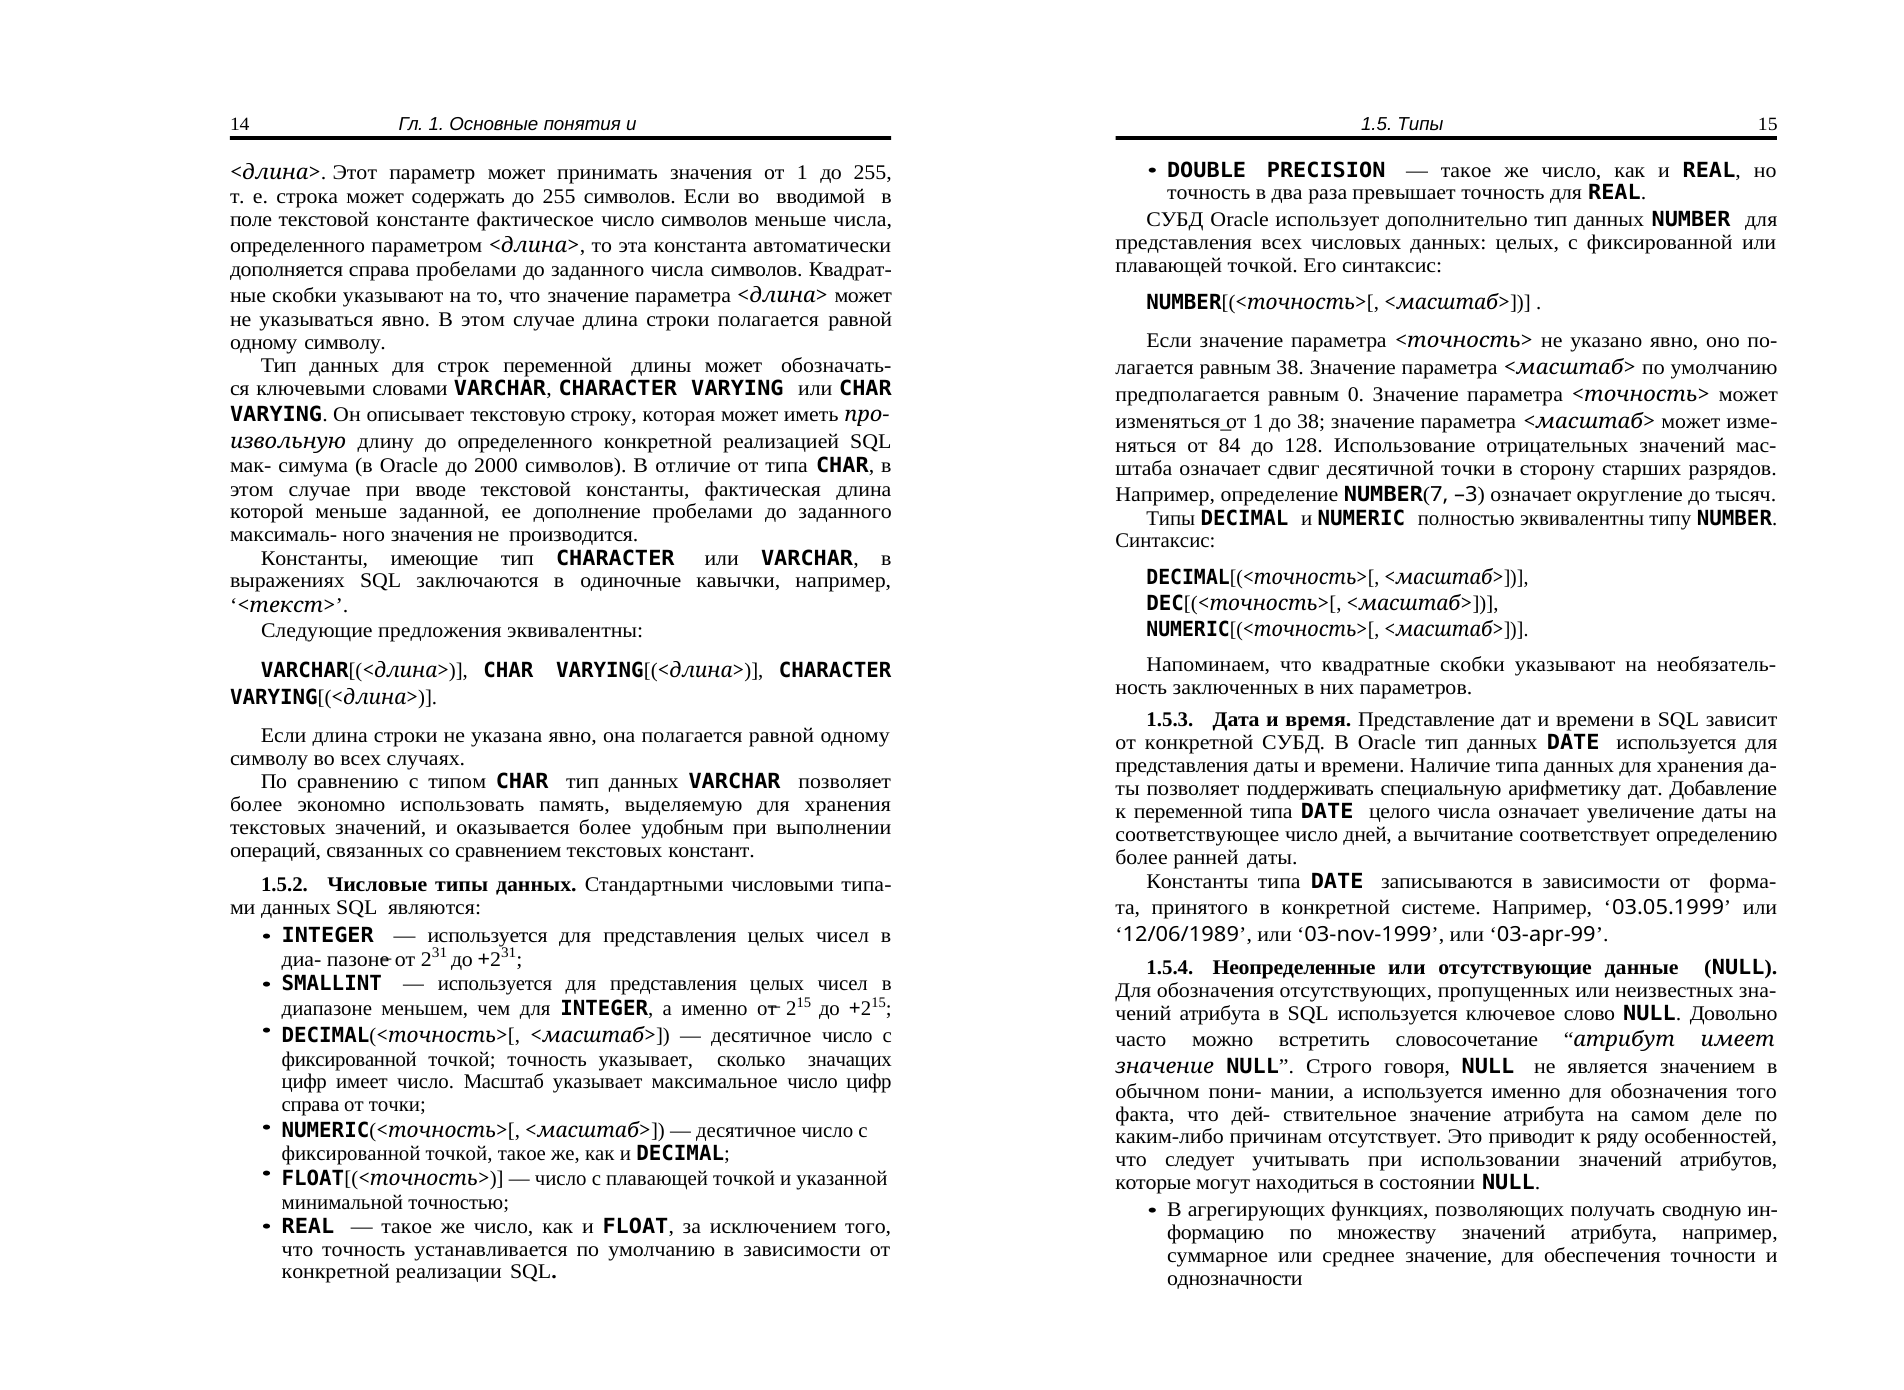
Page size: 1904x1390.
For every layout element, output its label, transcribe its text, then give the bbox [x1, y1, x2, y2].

text По сравнению с типом CHAR тип данных VARCHAR позволяет более экономно использовать память, выделяемую для хранения текстовых значений, и оказывается более удобным при выполнении операций, связанных со сравнением текстовых констант. [230, 770, 891, 862]
list Дата и время. Представление дат и времени в SQL зависит от конкретной СУБД. В Oracle тип данных DATE используется для представления даты и времени. Наличие типа данных для хранения да- ты позволяет поддерживать специальную арифметику дат. Добавление к переменной типа DATE целого числа означает увеличение даты на соответствующее число дней, а вычитание соответствует определению более ранней даты. [1115, 708, 1777, 869]
text REAL — такое же число, как и FLOAT, за исключением того, что точность устанавливается по умолчанию в зависимости от конкретной реализации SQL. [281, 1214, 891, 1283]
text Константы, имеющие тип CHARACTER или VARCHAR, в выражениях SQL заключаются в одиночные кавычки, например, ‘<текст>’. [230, 547, 891, 619]
text Следующие предложения эквивалентны: [261, 619, 896, 642]
text Тип данных для строк переменной длины может обозначать- ся ключевыми словами VARCHAR, CHARACTER VARYING или CHAR VARYING. Он описывает текстовую строку, которая может иметь про- извольную длину до определенного конкретной реализацией SQL мак- симума (в Oracle до 2000 символов). В отличие от типа CHAR, в этом случае при вводе текстовой константы, фактическая длина которой меньше заданной, ее дополнение пробелами до заданного максималь- ного значения не производится. [230, 354, 892, 546]
text SMALLINT — используется для представления целых чисел в диапазоне меньшем, чем для INTEGER, а именно от 215 до +215; DECIMAL(<точность>[, <масштаб>]) — десятичное число с фиксированной точкой; точность указывает, сколько значащих цифр имеет число. Масштаб указывает максимальное число цифр справа от точки; [281, 973, 891, 1116]
text Типы DECIMAL и NUMERIC полностью эквивалентны типу NUMBER. Синтаксис: [1115, 507, 1777, 552]
text В агрегирующих функциях, позволяющих получать сводную ин- формацию по множеству значений атрибута, например, суммарное или среднее значение, для обеспечения точности и однозначности [1167, 1199, 1778, 1290]
text NUMBER[(<точность>[, <масштаб>])] . [1146, 287, 1789, 316]
text INTEGER — используется для представления целых чисел в диа- пазоне от 231 до +231; [281, 926, 891, 972]
text DOUBLE PRECISION — такое же число, как и REAL, но точность в два раза превышает точность для REAL. [1167, 159, 1777, 204]
list Числовые типы данных. Стандартными числовыми типа- ми данных SQL являются: [230, 874, 891, 919]
picture [1115, 136, 1777, 140]
text Если длина строки не указана явно, она полагается равной одному символу во всех случаях. [230, 724, 891, 770]
text VARCHAR[(<длина>)], CHAR VARYING[(<длина>)], CHARACTER VARYING[(<длина>)]. [230, 656, 891, 710]
text <длина>. Этот параметр может принимать значения от 1 до 255, т. е. строка может содержать до 255 символов. Если во вводимой в поле текстовой константе фактическое число символов меньше числа, определенного параметром <длина>, то эта константа автоматически дополняется справа пробелами до заданного числа символов. Квадрат- ные скобки указывают на то, что значение параметра <длина> может не указываться явно. В этом случае длина строки полагается равной одному символу. [230, 158, 892, 354]
text Напоминаем, что квадратные скобки указывают на необязатель- ность заключенных в них параметров. [1115, 653, 1777, 699]
text NUMERIC(<точность>[, <масштаб>]) — десятичное число с фиксированной точкой, такое же, как и DECIMAL; FLOAT[(<точность>)] — число с плавающей точкой и указанной минимальной точностью; [281, 1116, 896, 1214]
text Константы типа DATE записываются в зависимости от форма- та, принятого в конкретной системе. Например, ‘03.05.1999’ или ‘12/06/1989’, или ‘03-nov-1999’, или ‘03-apr-99’. [1115, 870, 1777, 947]
text СУБД Oracle использует дополнительно тип данных NUMBER для представления всех числовых данных: целых, с фиксированной или плавающей точкой. Его синтаксис: [1115, 208, 1777, 277]
picture [229, 136, 892, 140]
text Если значение параметра <точность> не указано явно, оно по- лагается равным 38. Значение параметра <масштаб> по умолчанию предполагается равным 0. Значение параметра <точность> может изменяться от 1 до 38; значение параметра <масштаб> может изме- няться от 84 до 128. Использование отрицательных значений мас- штаба означает сдвиг десятичной точки в сторону старших разрядов. Например, определение NUMBER(7, –3) означает округление до тысяч. [1115, 326, 1777, 507]
text DECIMAL[(<точность>[, <масштаб>])], DEC[(<точность>[, <масштаб>])], NUMERIC[(<точность>[, <масштаб>])]. [1146, 563, 1531, 643]
list Неопределенные или отсутствующие данные (NULL). Для обозначения отсутствующих, пропущенных или неизвестных зна- чений атрибута в SQL используется ключевое слово NULL. Довольно часто можно встретить словосочетание “атрибут имеет значение NULL”. Строго говоря, NULL не является значением в обычном пони- мании, а используется именно для обозначения того факта, что дей- ствительное значение атрибута на самом деле по каким-либо причинам отсутствует. Это приводит к ряду особенностей, что следует учитывать при использовании значений атрибутов, которые могут находиться в состоянии NULL. [1115, 956, 1777, 1194]
